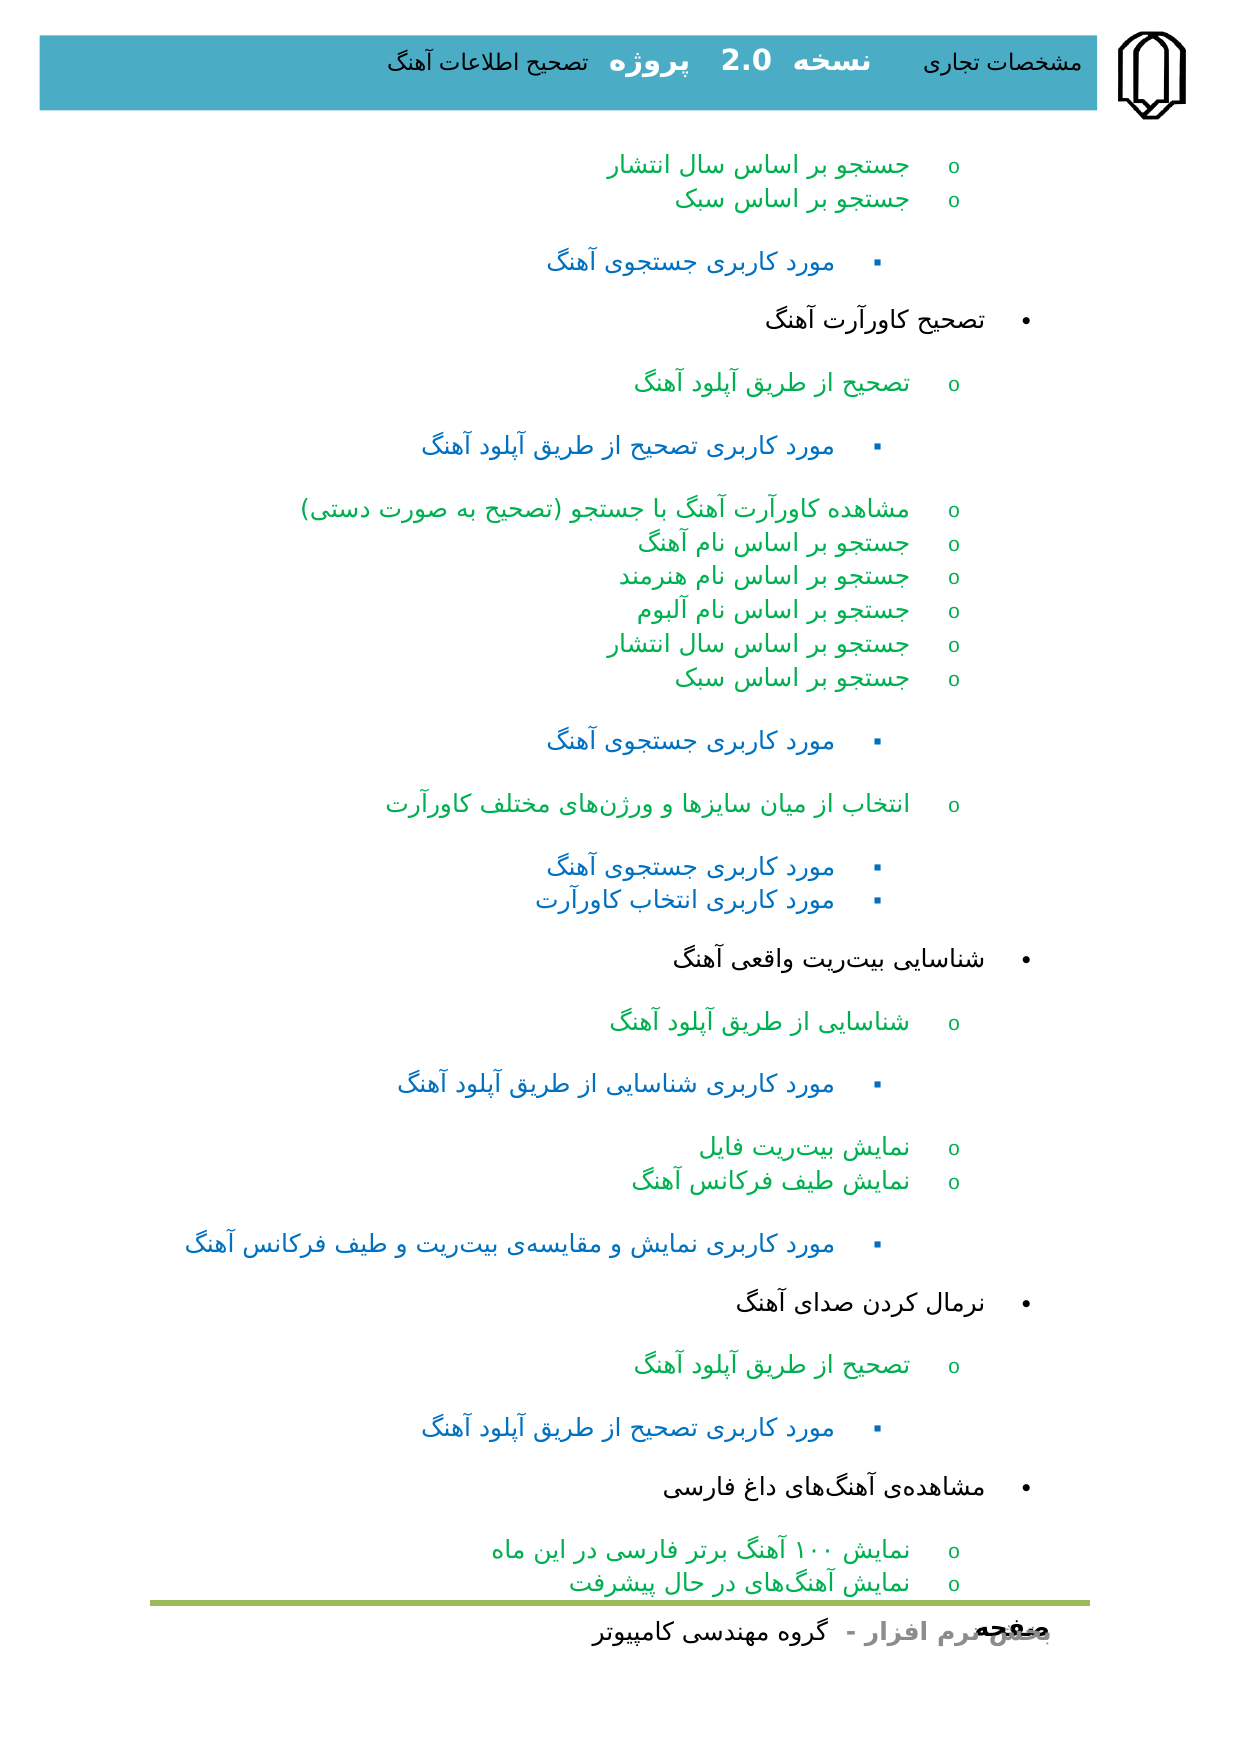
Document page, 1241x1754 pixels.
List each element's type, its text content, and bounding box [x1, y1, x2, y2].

text مورد کاربری شناسایی از طریق آپلود آهنگ [150, 1070, 873, 1099]
text نمایش ۱۰۰ آهنگ برتر فارسی در این ماه [150, 1535, 948, 1564]
text نمایش بیت‌ریت فایل [150, 1132, 948, 1162]
text مورد کاربری نمایش و مقایسه‌ی بیت‌ریت و طیف فرکانس آهنگ [150, 1229, 873, 1258]
text نمایش آهنگ‌های در حال پیشرفت [150, 1569, 948, 1598]
text مورد کاربری جستجوی آهنگ [150, 852, 873, 881]
text جستجو بر اساس سبک [150, 663, 948, 693]
text انتخاب از میان سایز‌ها و ورژن‌های مختلف کاورآرت [150, 789, 948, 818]
text مورد کاربری انتخاب کاورآرت [150, 885, 873, 914]
text شناسایی از طریق آپلود آهنگ [150, 1007, 948, 1036]
text نرمال کردن صدای آهنگ [150, 1288, 1023, 1317]
picture [1116, 30, 1188, 121]
text جستجو بر اساس نام هنرمند [150, 562, 948, 591]
text جستجو بر اساس سال انتشار [150, 150, 948, 179]
text مورد کاربری جستجوی آهنگ [150, 726, 873, 755]
text تصحیح کاورآرت آهنگ [150, 305, 1023, 334]
text مورد کاربری تصحیح از طریق آپلود آهنگ [150, 1413, 873, 1443]
text تصحیح از طریق آپلود آهنگ [150, 368, 948, 398]
text مشاهده کاورآرت آهنگ با جستجو (تصحیح به صورت دستی) [150, 494, 948, 523]
text مشاهده‌ی آهنگ‌های داغ فارسی [150, 1472, 1023, 1501]
text جستجو بر اساس نام آلبوم [150, 595, 948, 625]
text جستجو بر اساس نام آهنگ [150, 528, 948, 557]
text جستجو بر اساس سبک [150, 184, 948, 213]
text شناسایی بیت‌ریت واقعی آهنگ [150, 944, 1023, 973]
text تصحیح از طریق آپلود آهنگ [150, 1351, 948, 1380]
text مورد کاربری جستجوی آهنگ [150, 247, 873, 276]
text جستجو بر اساس سال انتشار [150, 629, 948, 659]
text مورد کاربری تصحیح از طریق آپلود آهنگ [150, 431, 873, 460]
text نمایش طیف فرکانس آهنگ [150, 1166, 948, 1196]
